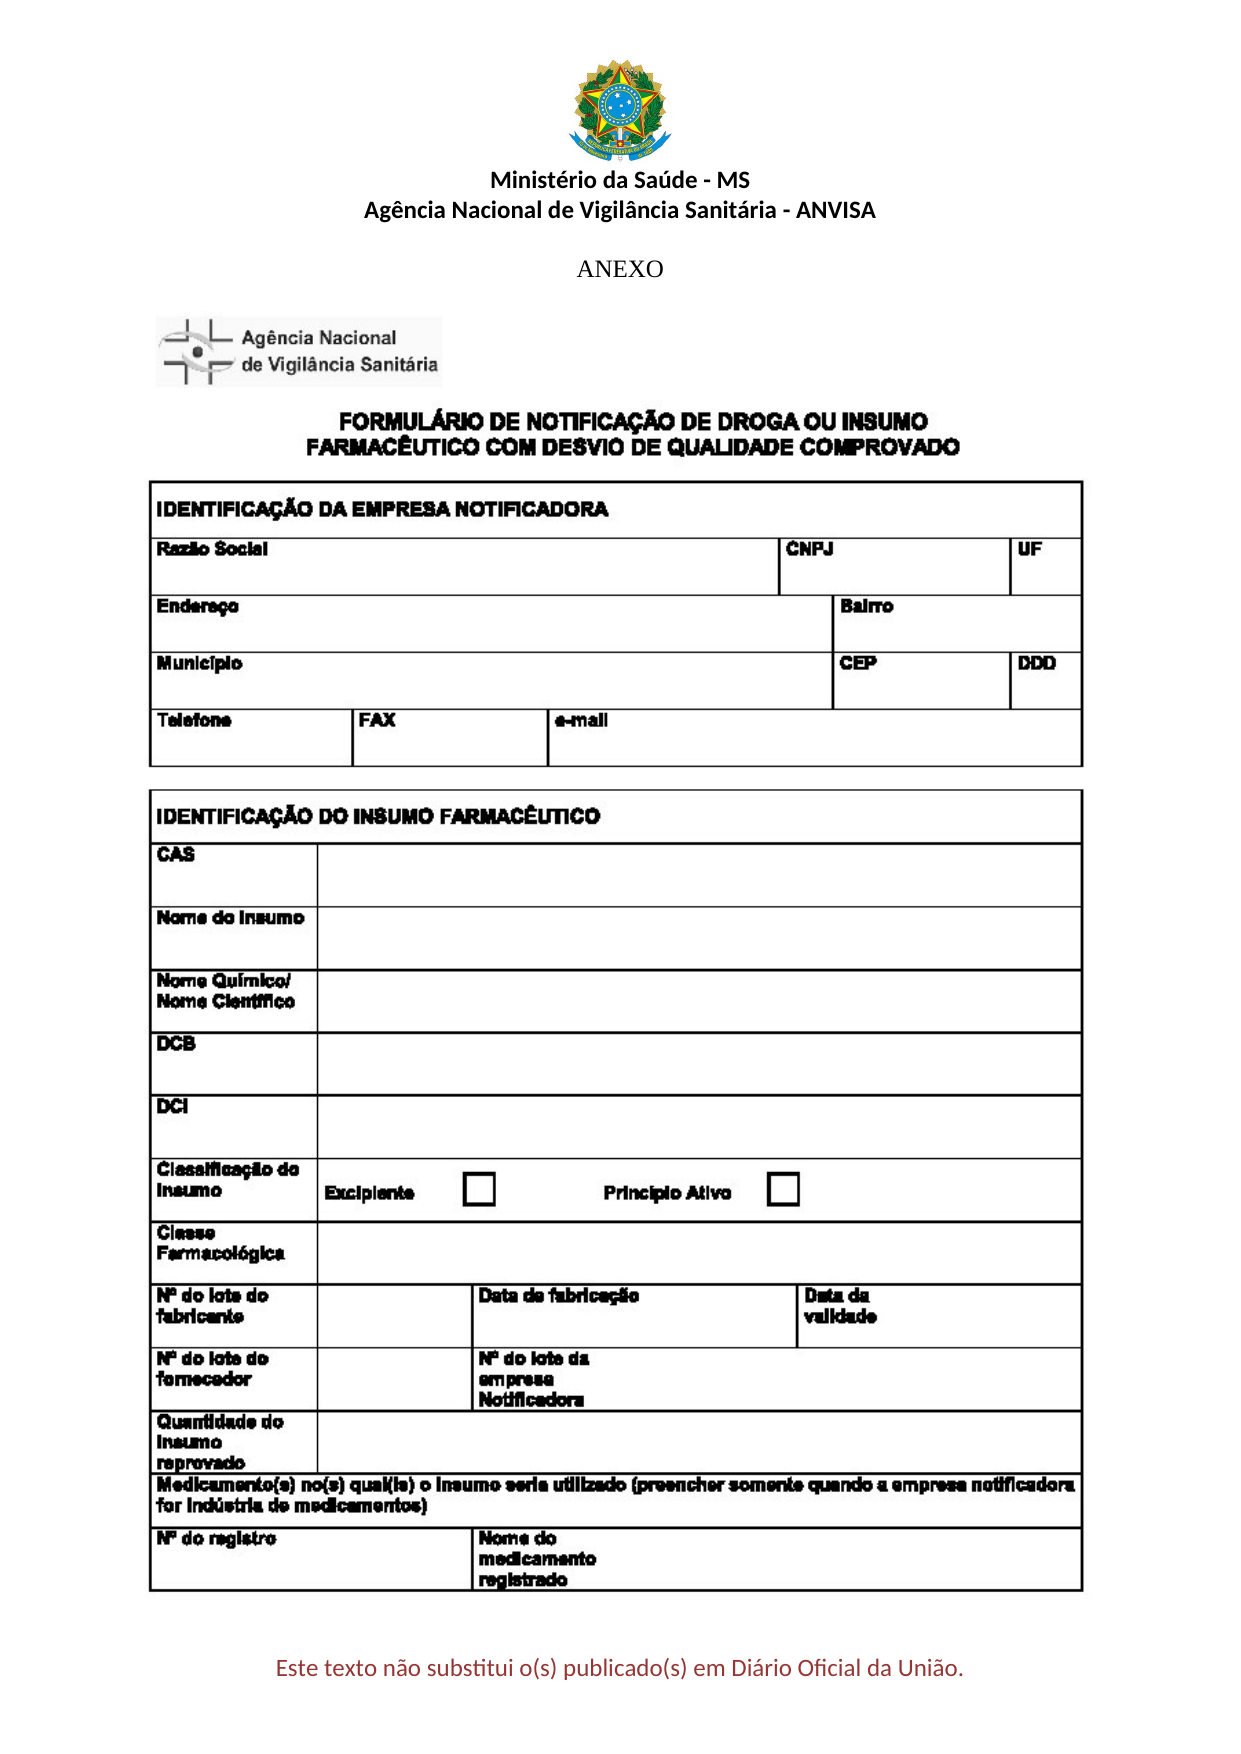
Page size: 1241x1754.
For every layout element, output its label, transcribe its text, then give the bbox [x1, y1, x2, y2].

picture [134, 311, 1107, 1599]
picture [565, 57, 675, 164]
text ANEXO [112, 254, 1128, 282]
